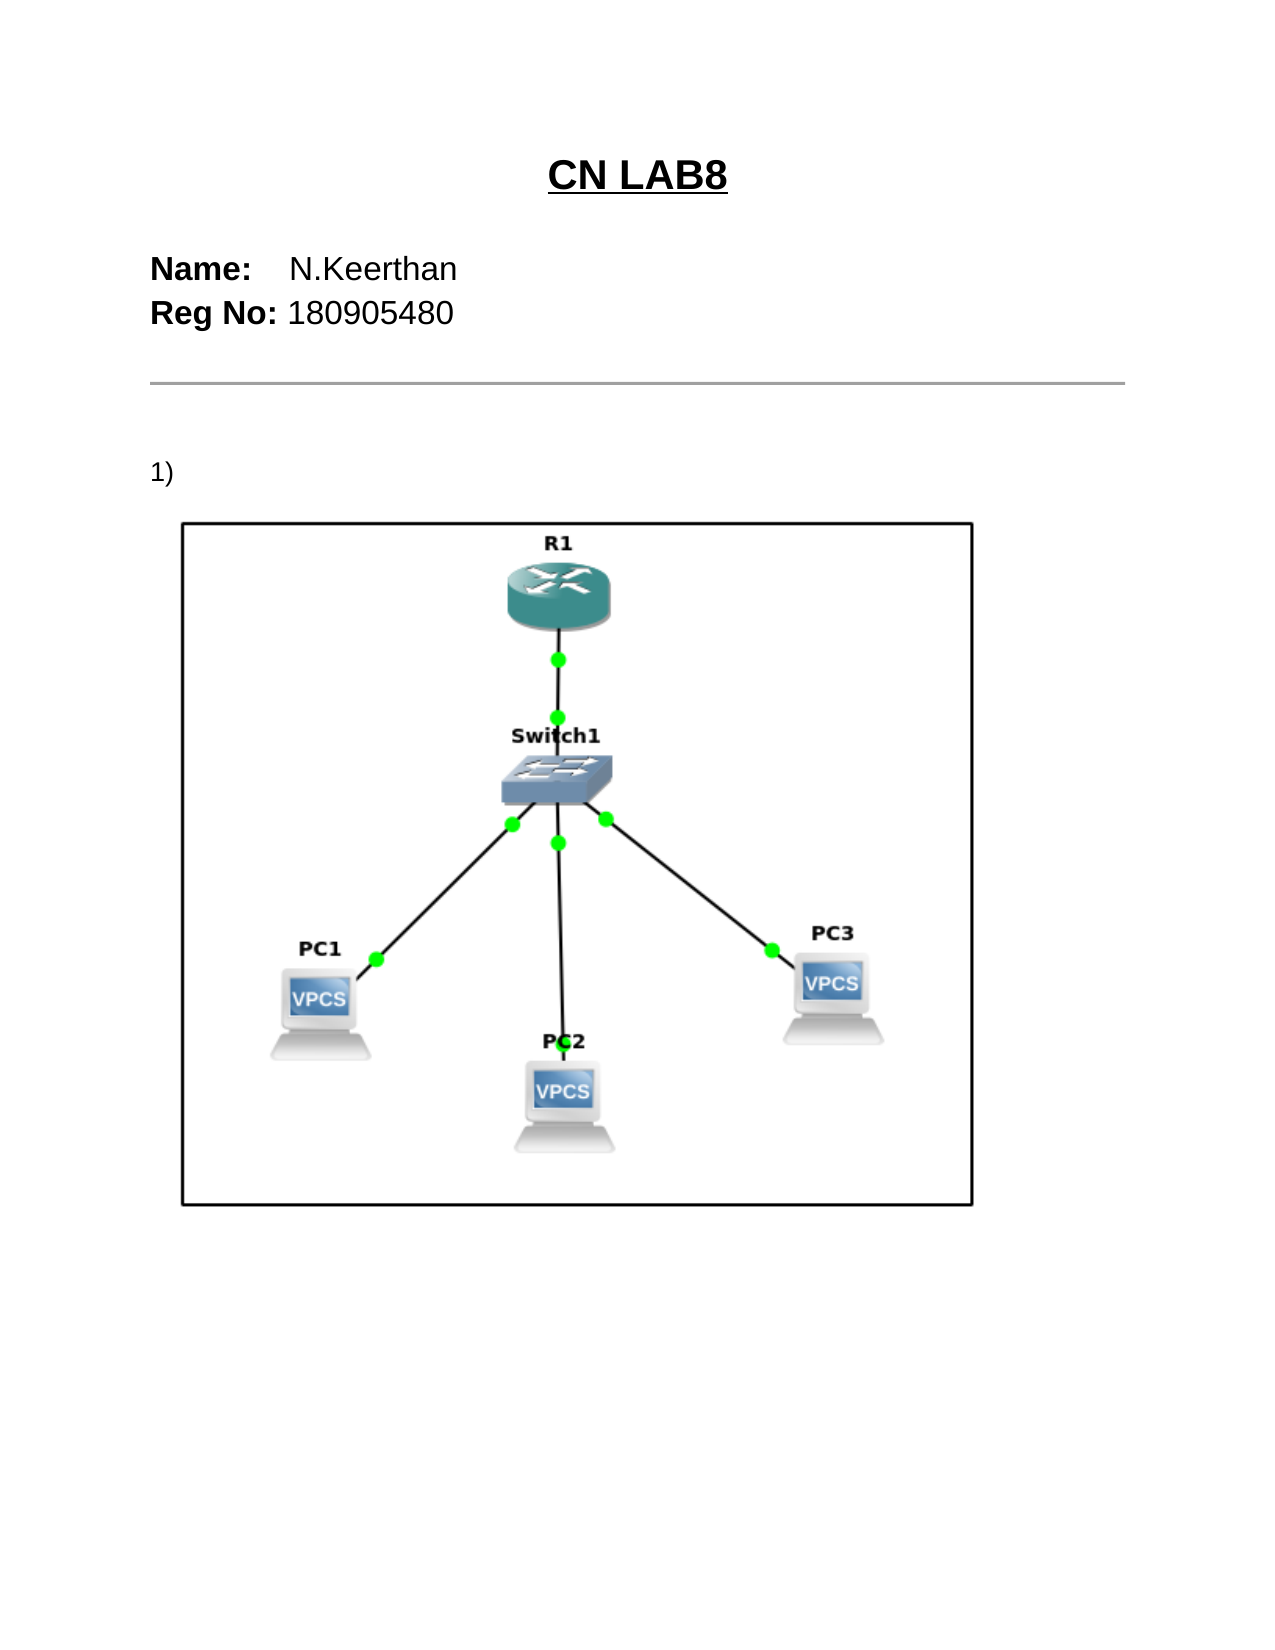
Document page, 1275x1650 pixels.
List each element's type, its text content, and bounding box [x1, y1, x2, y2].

text CN LAB8 [150, 150, 1125, 198]
text 1) [150, 456, 1125, 487]
picture [150, 492, 1005, 1238]
text Reg No: 180905480 [150, 293, 1125, 332]
text Name: N.Keerthan [150, 249, 1125, 288]
